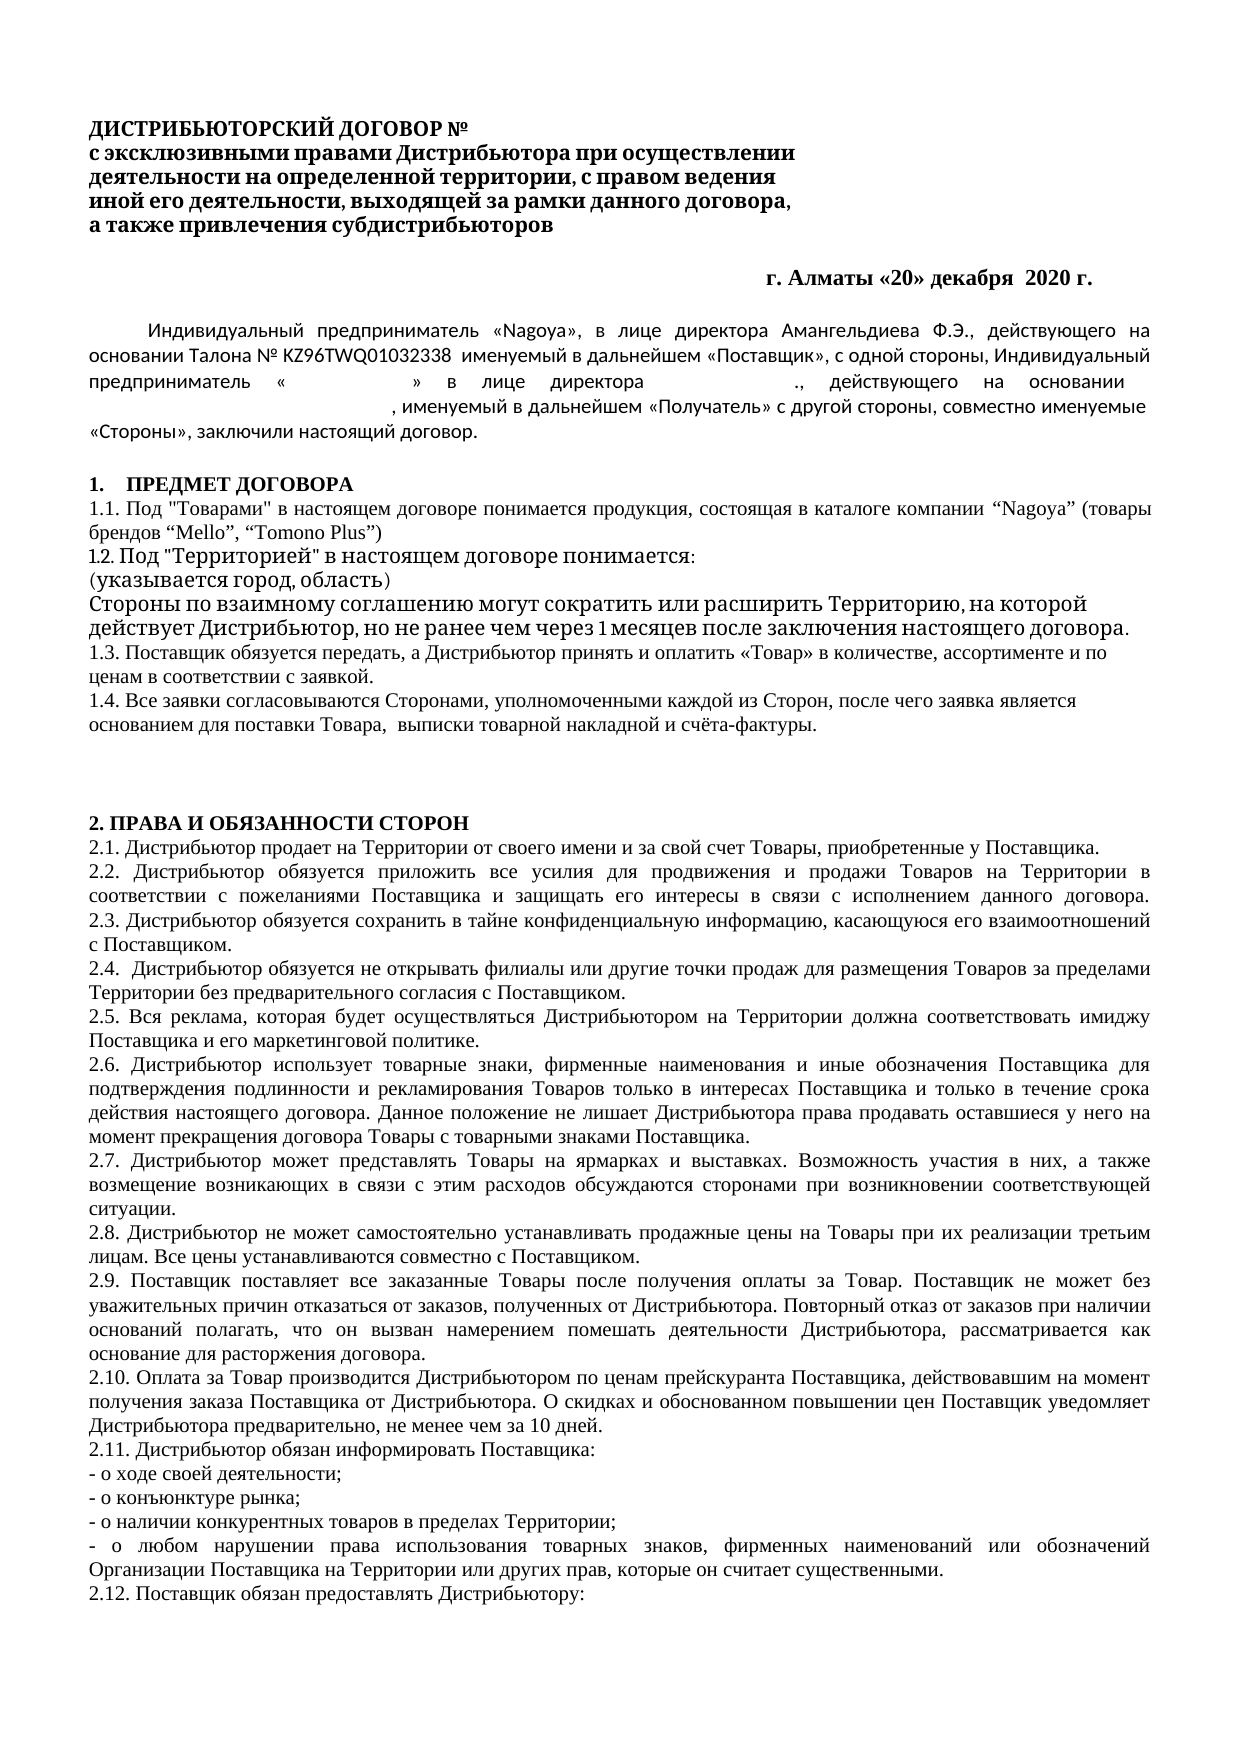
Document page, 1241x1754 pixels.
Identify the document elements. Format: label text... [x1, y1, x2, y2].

text 2.11. Дистрибьютор обязан информировать Поставщика: [88, 1437, 1152, 1461]
text 1.2. Под "Территорией" в настоящем договоре понимается: [88, 544, 1152, 568]
text Стороны по взаимному соглашению могут сократить или расширить Территорию, на которой действует Дистрибьютор, но не ранее чем через 1 месяцев после заключения настоящего договора. 1.3. Поставщик обязуется передать, а Дистрибьютор принять и оплатить «Товар» в количестве, ассортименте и по ценам в соответствии с заявкой.………………………………………………………………….. 1.4. Все заявки согласовываются Сторонами, уполномоченными каждой из Сторон, после чего заявка является основанием для поставки Товара, выписки товарной накладной и счёта-фактуры..……………………………………………………………….…………………… 2. ПРАВА И ОБЯЗАННОСТИ СТОРОН…………………………………………………………………… 2.1. Дистрибьютор продает на Территории от своего имени и за свой счет Товары, приобретенные у Поставщика. [88, 592, 1152, 859]
text 2.10. Оплата за Товар производится Дистрибьютором по ценам прейскуранта Поставщика, действовавшим на момент получения заказа Поставщика от Дистрибьютора. О скидках и обоснованном повышении цен Поставщик уведомляет Дистрибьютора предварительно, не менее чем за 10 дней. [88, 1365, 1152, 1437]
text г. Алматы «20» декабря 2020 г. [88, 264, 1093, 291]
text - о любом нарушении права использования товарных знаков, фирменных наименований или обозначений Организации Поставщика на Территории или других прав, которые он считает существенными. [88, 1533, 1152, 1581]
list ПРЕДМЕТ ДОГОВОРА [88, 472, 1152, 496]
text - о ходе своей деятельности; [88, 1461, 1152, 1485]
text - о конъюнктуре рынка; [88, 1485, 1152, 1509]
text ДИСТРИБЬЮТОРСКИЙ ДОГОВОР № [88, 118, 1152, 142]
text иной его деятельности, выходящей за рамки данного договора, [88, 190, 1152, 214]
text 2.4. Дистрибьютор обязуется не открывать филиалы или другие точки продаж для размещения Товаров за пределами Территории без предварительного согласия с Поставщиком. [88, 956, 1152, 1004]
text 2.5. Вся реклама, которая будет осуществляться Дистрибьютором на Территории должна соответствовать имиджу Поставщика и его маркетинговой политике. [88, 1004, 1152, 1052]
text 2.9. Поставщик поставляет все заказанные Товары после получения оплаты за Товар. Поставщик не может без уважительных причин отказаться от заказов, полученных от Дистрибьютора. Повторный отказ от заказов при наличии оснований полагать, что он вызван намерением помешать деятельности Дистрибьютора, рассматривается как основание для расторжения договора. [88, 1268, 1152, 1365]
text 2.2. Дистрибьютор обязуется приложить все усилия для продвижения и продажи Товаров на Территории в соответствии с пожеланиями Поставщика и защищать его интересы в связи с исполнением данного договора. 2.3. Дистрибьютор обязуется сохранить в тайне конфиденциальную информацию, касающуюся его взаимоотношений с Поставщиком. [88, 859, 1152, 956]
text 2.8. Дистрибьютор не может самостоятельно устанавливать продажные цены на Товары при их реализации третьим лицам. Все цены устанавливаются совместно с Поставщиком. [88, 1220, 1152, 1268]
text Индивидуальный предприниматель «Nagoya», в лице директора Амангельдиева Ф.Э., действующего на основании Талона № KZ96TWQ01032338 именуемый в дальнейшем «Поставщик», с одной стороны, Индивидуальный предприниматель « » в лице директора ., действующего на основании , именуемый в дальнейшем «Получатель» с другой стороны, совместно именуемые «Стороны», заключили настоящий договор. [88, 317, 1152, 444]
text (указывается город, область) [88, 568, 1152, 592]
text 2.6. Дистрибьютор использует товарные знаки, фирменные наименования и иные обозначения Поставщика для подтверждения подлинности и рекламирования Товаров только в интересах Поставщика и только в течение срока действия настоящего договора. Данное положение не лишает Дистрибьютора права продавать оставшиеся у него на момент прекращения договора Товары с товарными знаками Поставщика. [88, 1052, 1152, 1148]
text 2.12. Поставщик обязан предоставлять Дистрибьютору: [88, 1581, 1152, 1605]
text - о наличии конкурентных товаров в пределах Территории; [88, 1509, 1152, 1533]
text 2.7. Дистрибьютор может представлять Товары на ярмарках и выставках. Возможность участия в них, а также возмещение возникающих в связи с этим расходов обсуждаются сторонами при возникновении соответствующей ситуации. [88, 1148, 1152, 1220]
text 1.1. Под "Товарами" в настоящем договоре понимается продукция, состоящая в каталоге компании “Nagoya” (товары брендов “Mello”, “Tomono Plus”) [88, 496, 1152, 544]
text с эксклюзивными правами Дистрибьютора при осуществлении [88, 142, 1093, 166]
text а также привлечения субдистрибьюторов [88, 214, 1093, 238]
text деятельности на определенной территории, с правом ведения [88, 166, 1093, 190]
